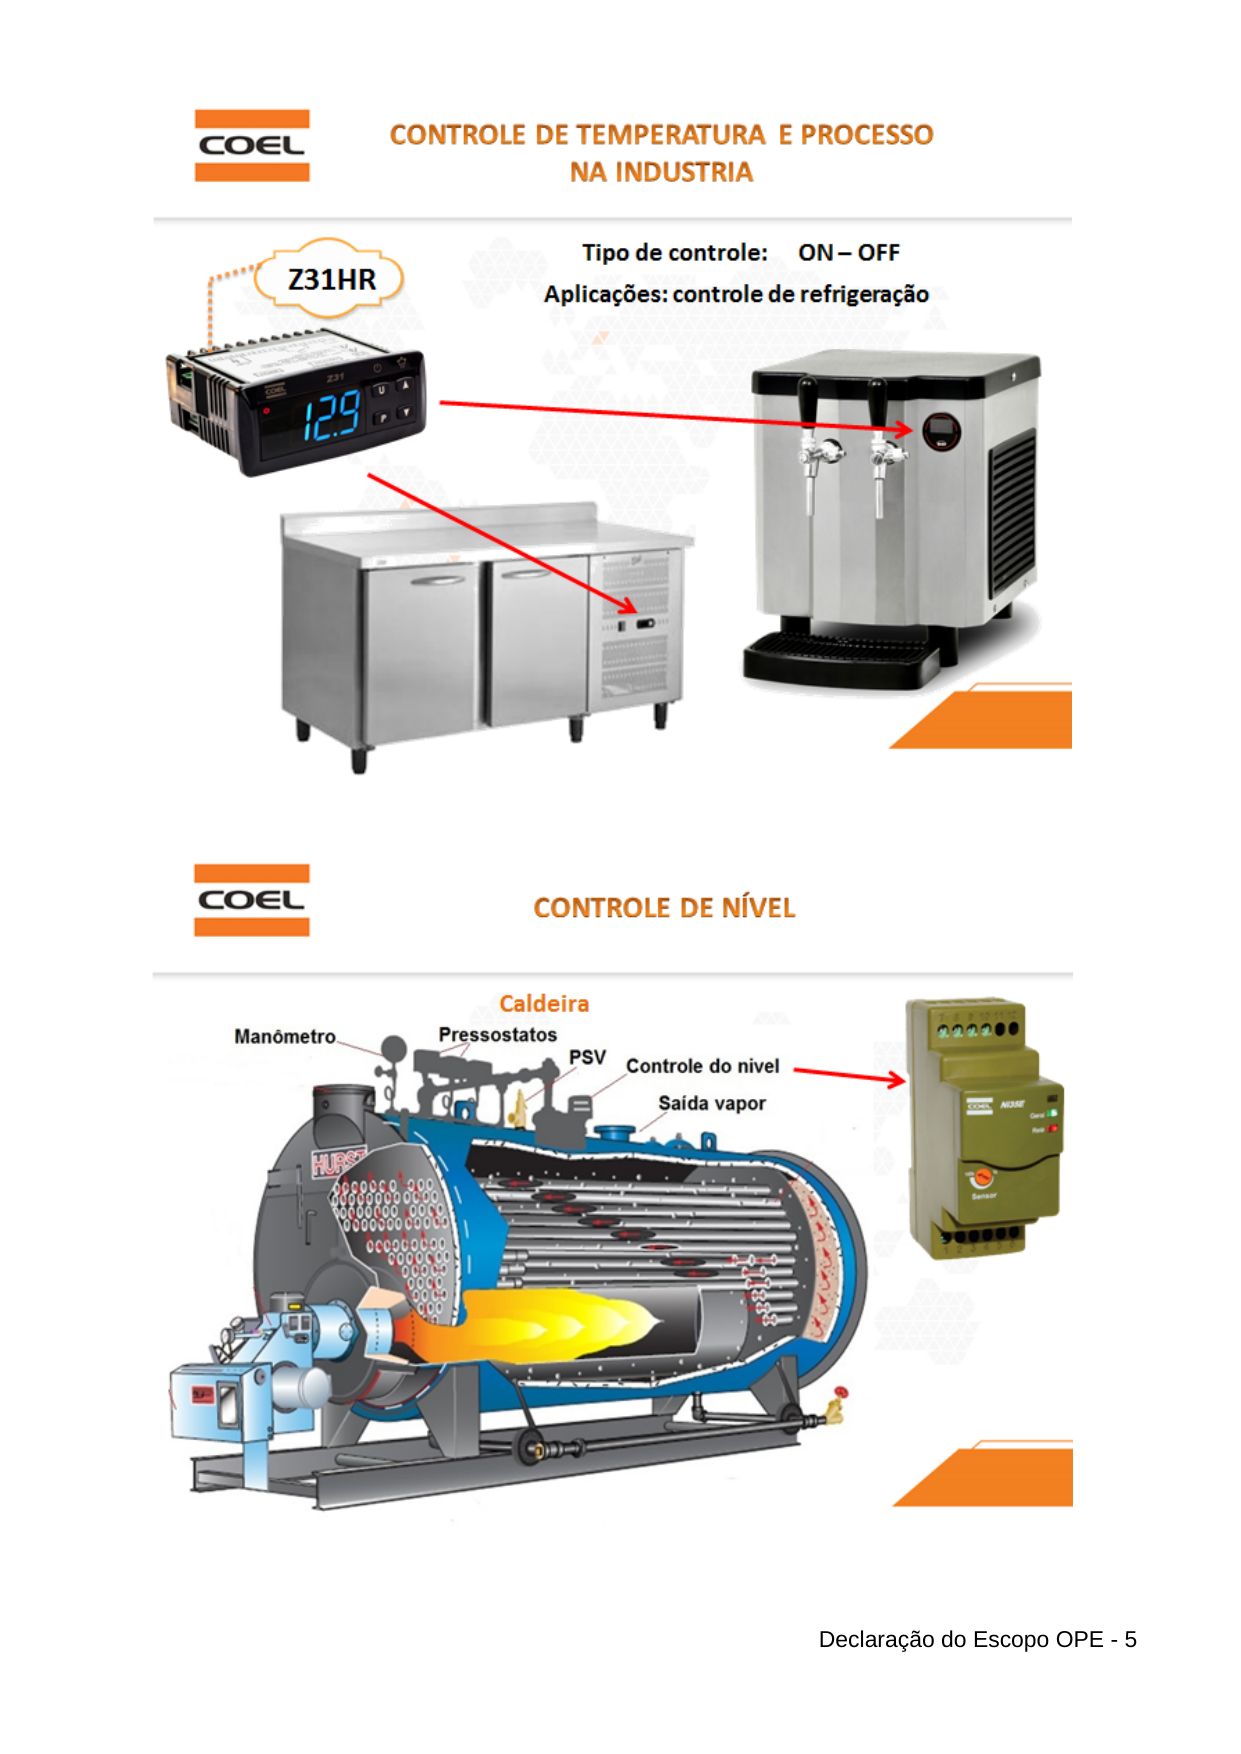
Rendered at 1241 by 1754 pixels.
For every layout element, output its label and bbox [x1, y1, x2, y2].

picture [153, 88, 1072, 778]
picture [152, 841, 1073, 1529]
